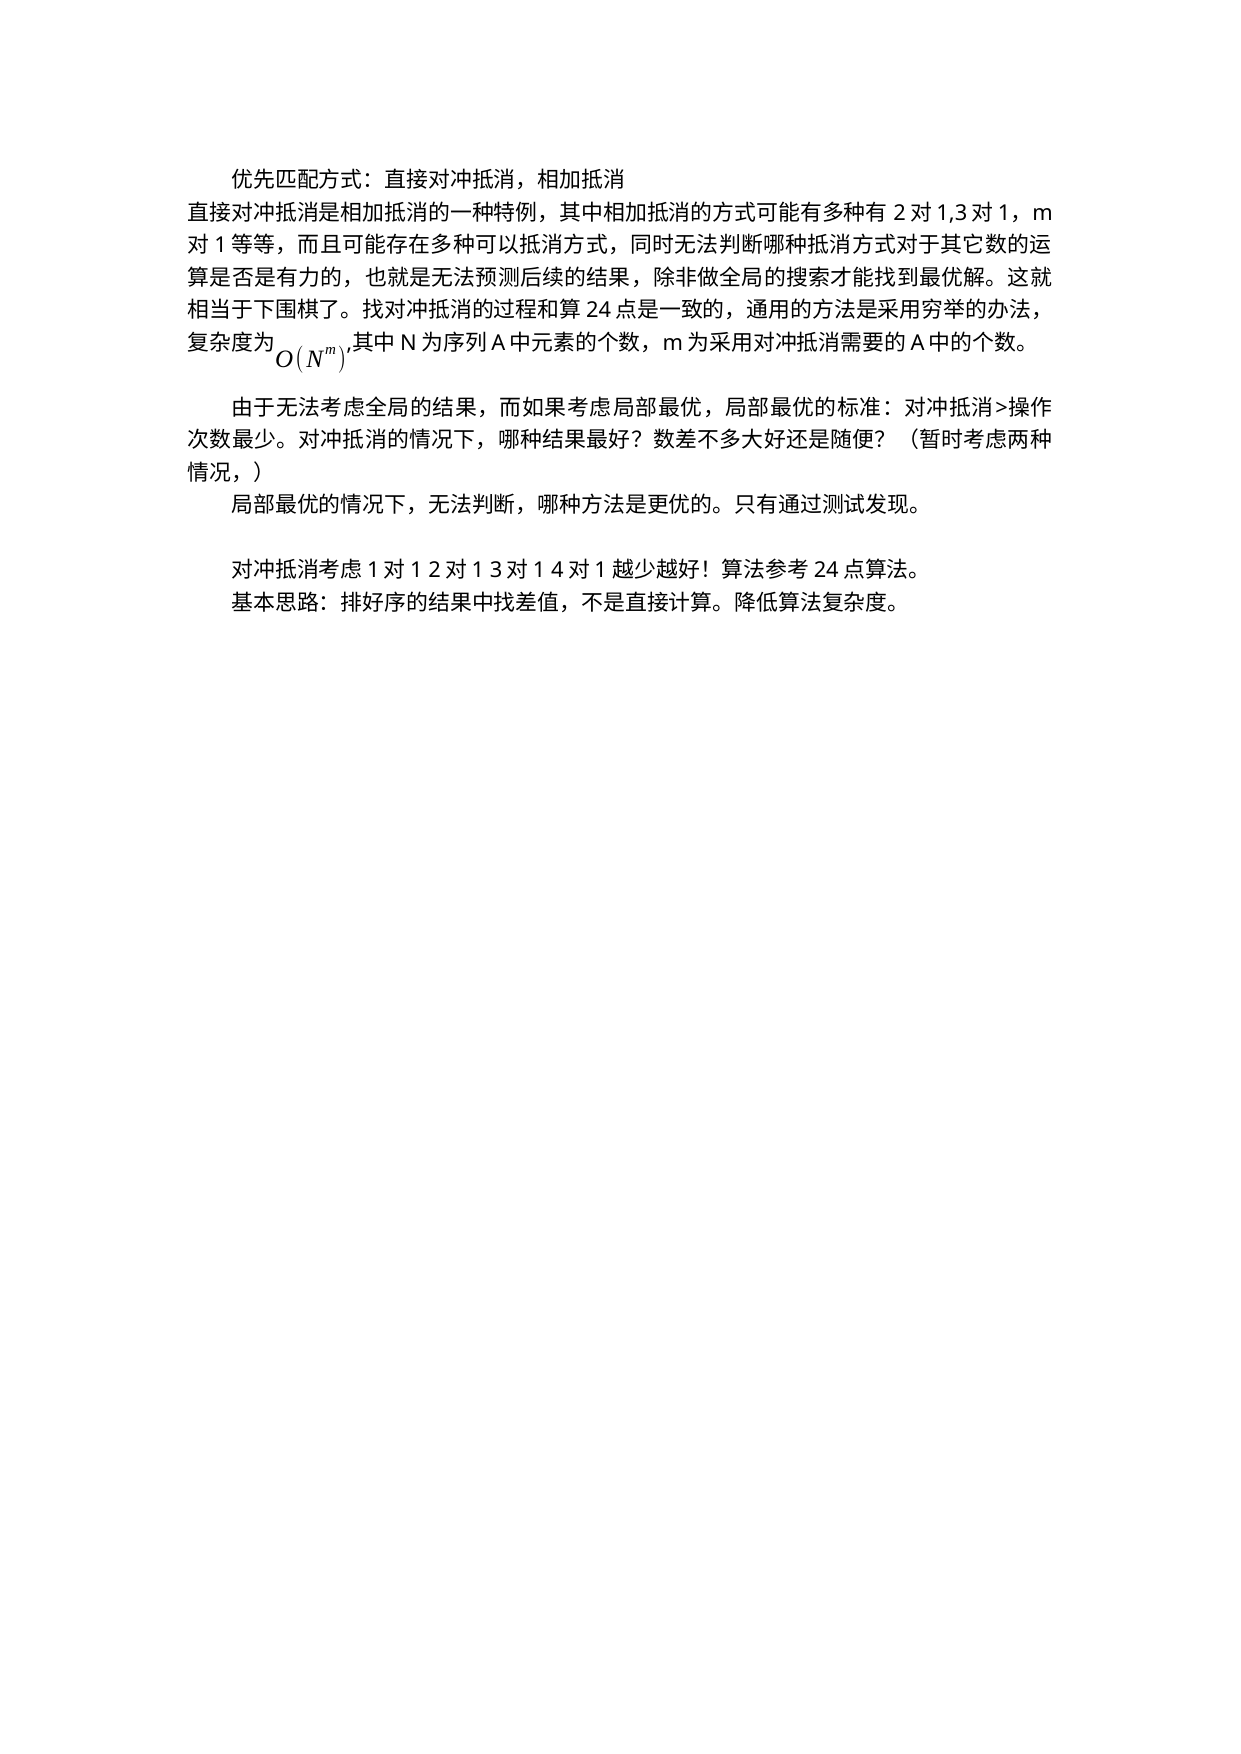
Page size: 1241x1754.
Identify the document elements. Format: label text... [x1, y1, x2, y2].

text 局部最优的情况下，无法判断，哪种方法是更优的。只有通过测试发现。 [187, 487, 1053, 519]
text 对冲抵消考虑1对1 2对1 3对1 4对1 越少越好！算法参考24点算法。 [187, 552, 1053, 584]
text 优先匹配方式：直接对冲抵消，相加抵消 [187, 162, 1053, 194]
text 直接对冲抵消是相加抵消的一种特例，其中相加抵消的方式可能有多种有2对1,3对1，m对1等等，而且可能存在多种可以抵消方式，同时无法判断哪种抵消方式对于其它数的运算是否是有力的，也就是无法预测后续的结果，除非做全局的搜索才能找到最优解。这就相当于下围棋了。找对冲抵消的过程和算24点是一致的，通用的方法是采用穷举的办法，复杂度为,其中N为序列A中元素的个数，m为采用对冲抵消需要的A中的个数。 [187, 194, 1053, 389]
text 由于无法考虑全局的结果，而如果考虑局部最优，局部最优的标准：对冲抵消>操作次数最少。对冲抵消的情况下，哪种结果最好？数差不多大好还是随便？（暂时考虑两种情况，） [187, 389, 1053, 487]
text 基本思路：排好序的结果中找差值，不是直接计算。降低算法复杂度。 [187, 584, 1053, 617]
